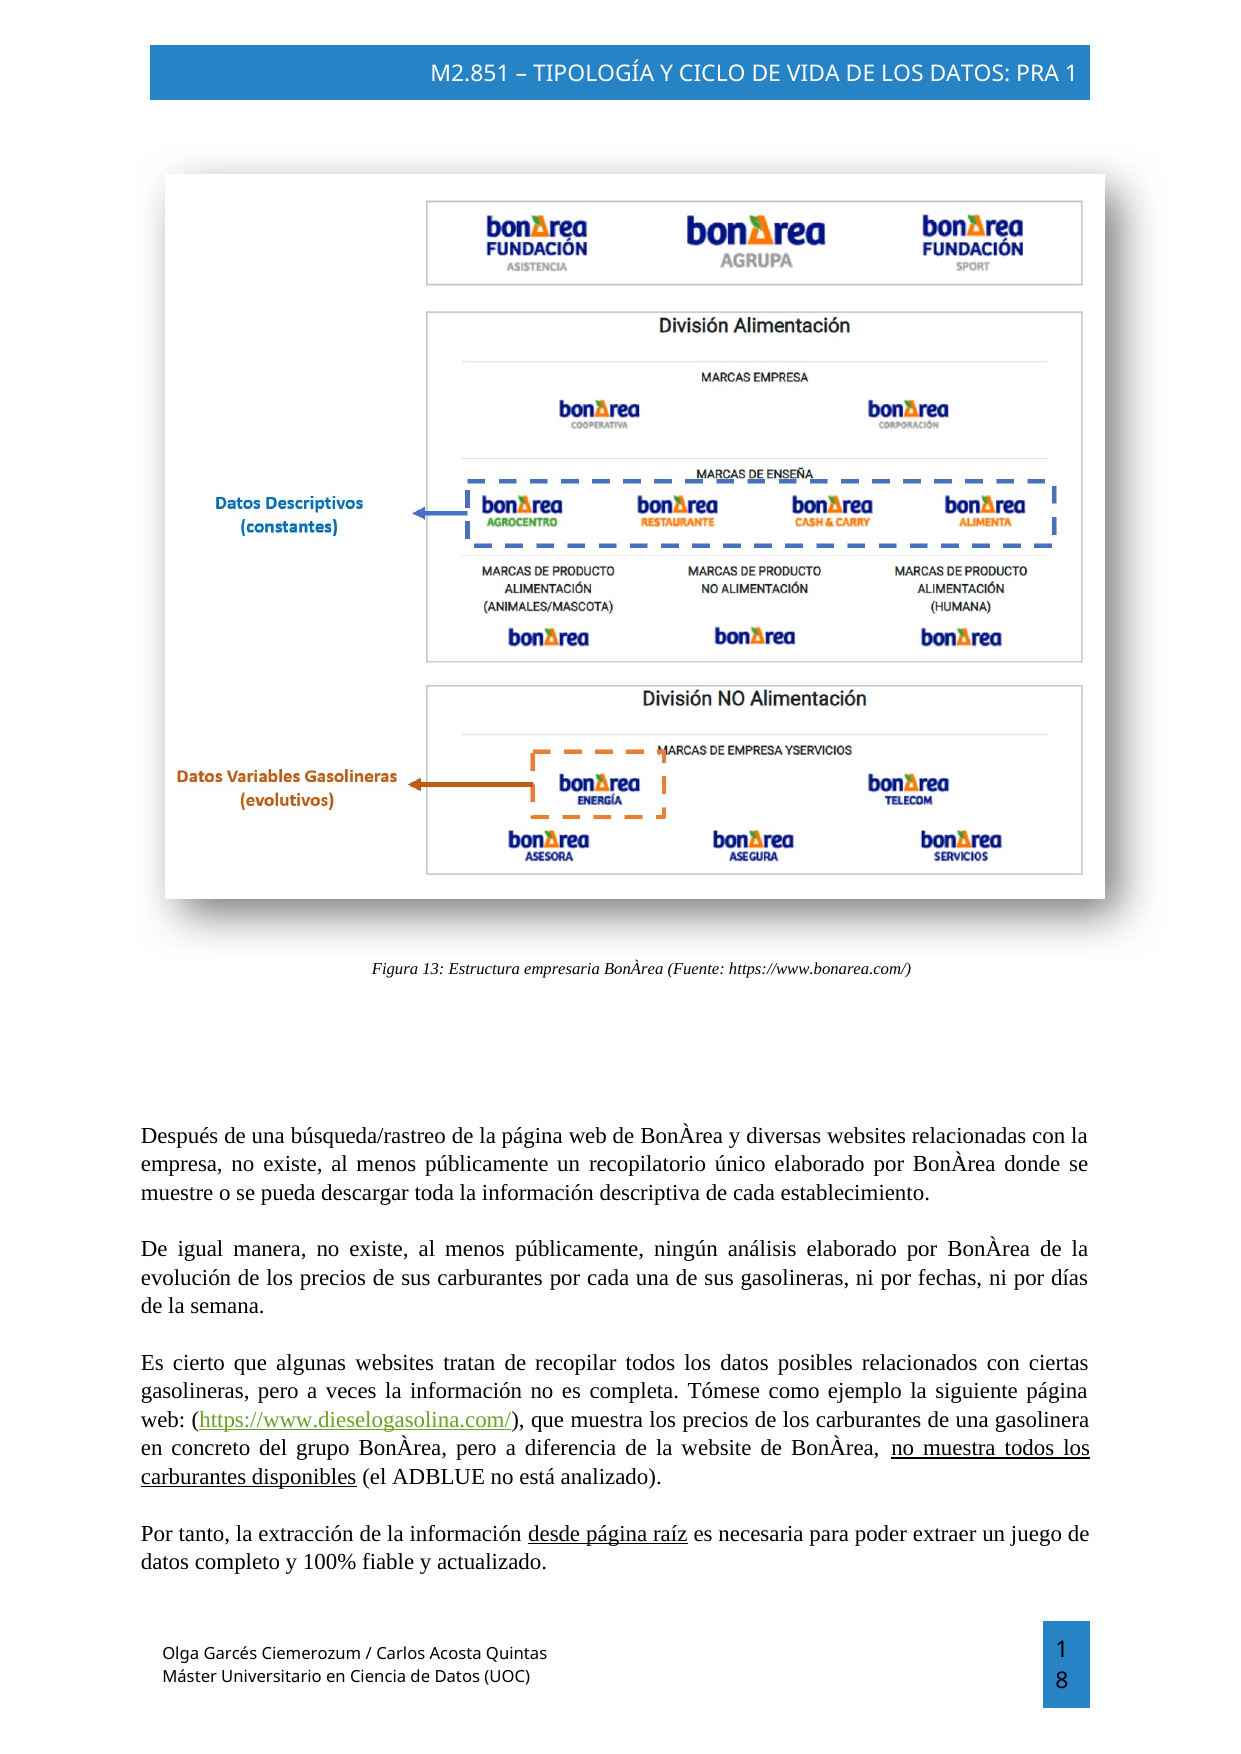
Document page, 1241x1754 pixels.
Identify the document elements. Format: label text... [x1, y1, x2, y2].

picture [165, 174, 1105, 899]
list Por tanto, la extracción de la información desde página raíz es necesaria para poder extraer un juego de datos completo y 100% fiable y actualizado. [141, 1520, 1090, 1574]
list Después de una búsqueda/rastreo de la página web de BonÀrea y diversas websites relacionadas con la empresa, no existe, al menos públicamente un recopilatorio único elaborado por BonÀrea donde se muestre o se pueda descargar toda la información descriptiva de cada establecimiento. [141, 1122, 1090, 1205]
list Figura 13: Estructura empresaria BonÀrea (Fuente: https://www.bonarea.com/) [194, 959, 1090, 978]
